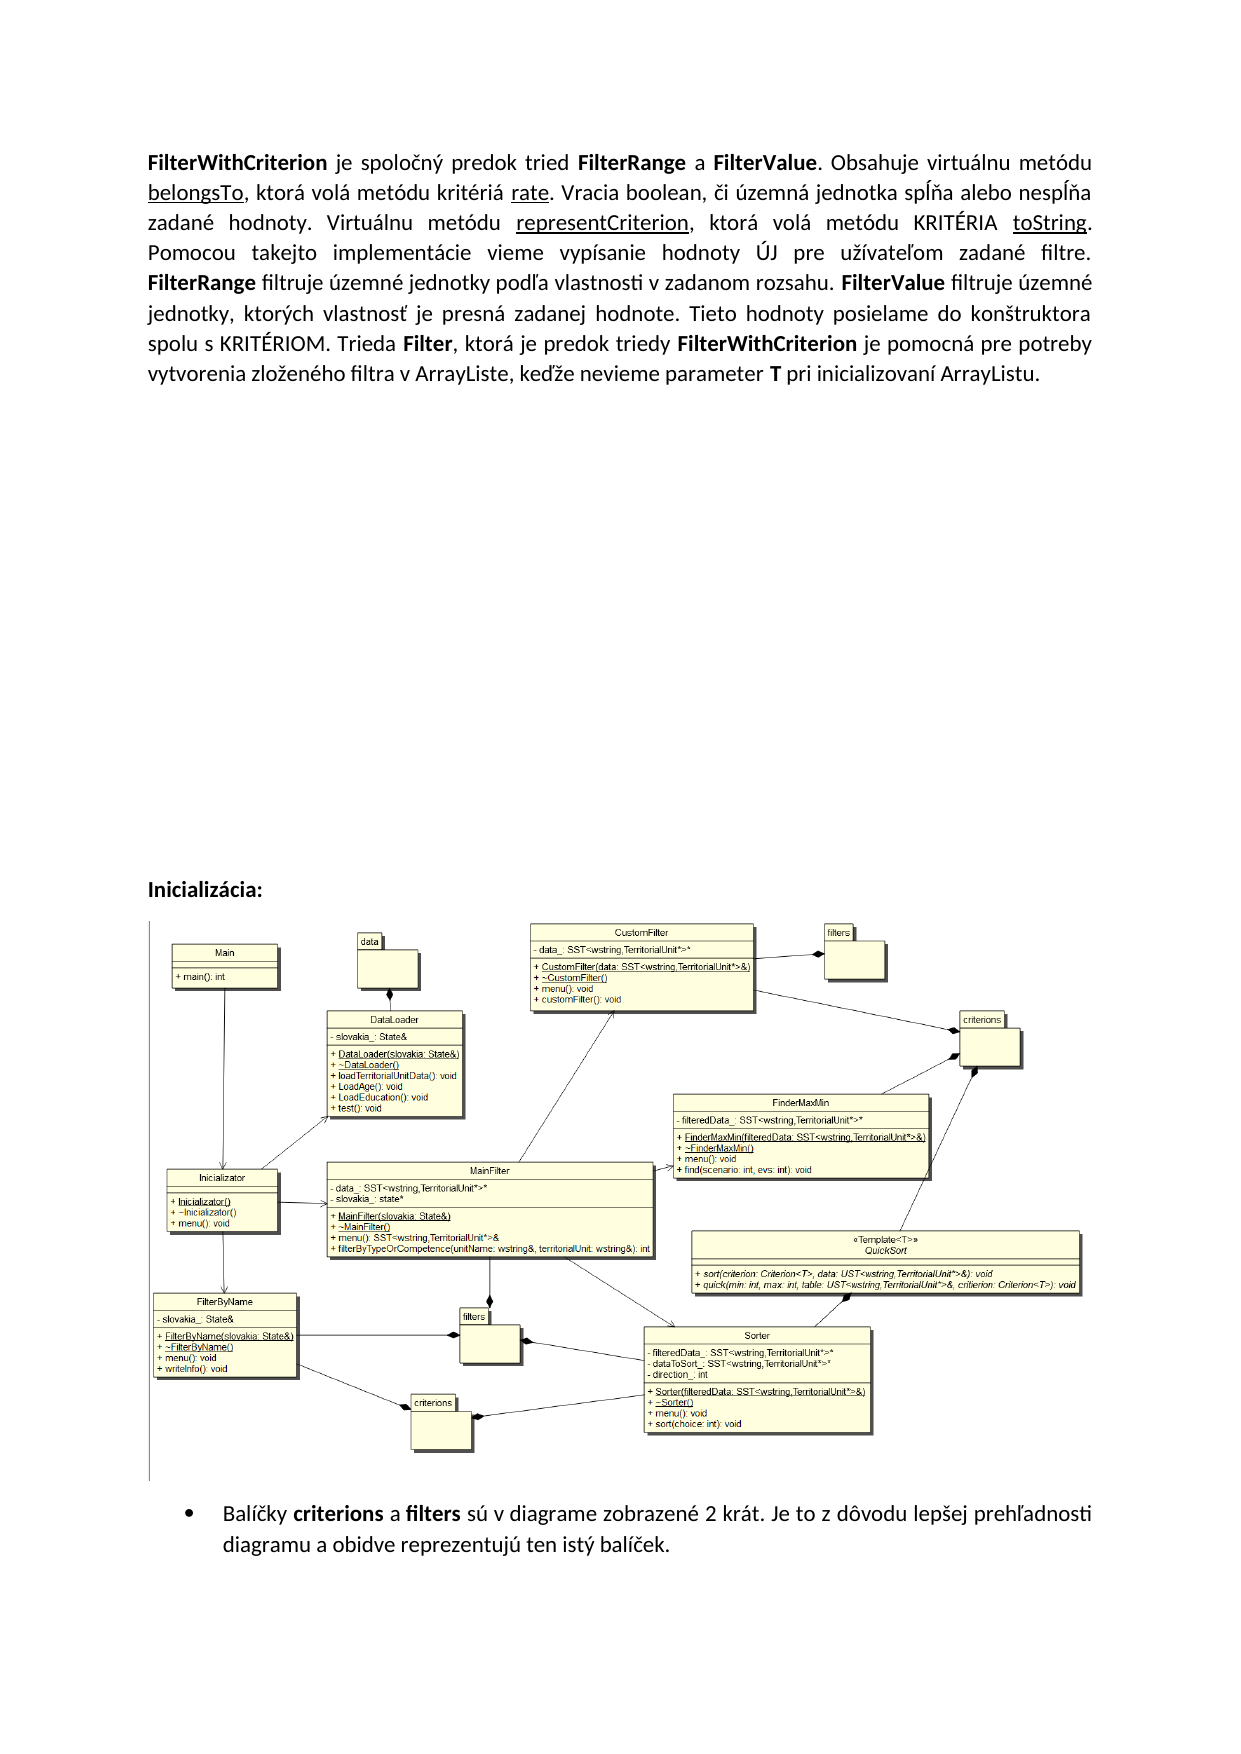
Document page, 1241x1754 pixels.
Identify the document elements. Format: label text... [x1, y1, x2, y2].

picture [147, 921, 1093, 1481]
text FilterWithCriterion je spoločný predok tried FilterRange a FilterValue. Obsahuje virtuálnu metódu belongsTo, ktorá volá metódu kritériá rate. Vracia boolean, či územná jednotka spĺňa alebo nespĺňa zadané hodnoty. Virtuálnu metódu representCriterion, ktorá volá metódu KRITÉRIA toString. Pomocou takejto implementácie vieme vypísanie hodnoty ÚJ pre užívateľom zadané filtre. FilterRange filtruje územné jednotky podľa vlastnosti v zadanom rozsahu. FilterValue filtruje územné jednotky, ktorých vlastnosť je presná zadanej hodnote. Tieto hodnoty posielame do konštruktora spolu s KRITÉRIOM. Trieda Filter, ktorá je predok triedy FilterWithCriterion je pomocná pre potreby vytvorenia zloženého filtra v ArrayListe, keďže nevieme parameter T pri inicializovaní ArrayListu. [148, 148, 1093, 387]
list Balíčky criterions a filters sú v diagrame zobrazené 2 krát. Je to z dôvodu lepšej prehľadnosti diagramu a obidve reprezentujú ten istý balíček. [185, 1499, 1093, 1558]
text Inicializácia: [148, 875, 1093, 903]
